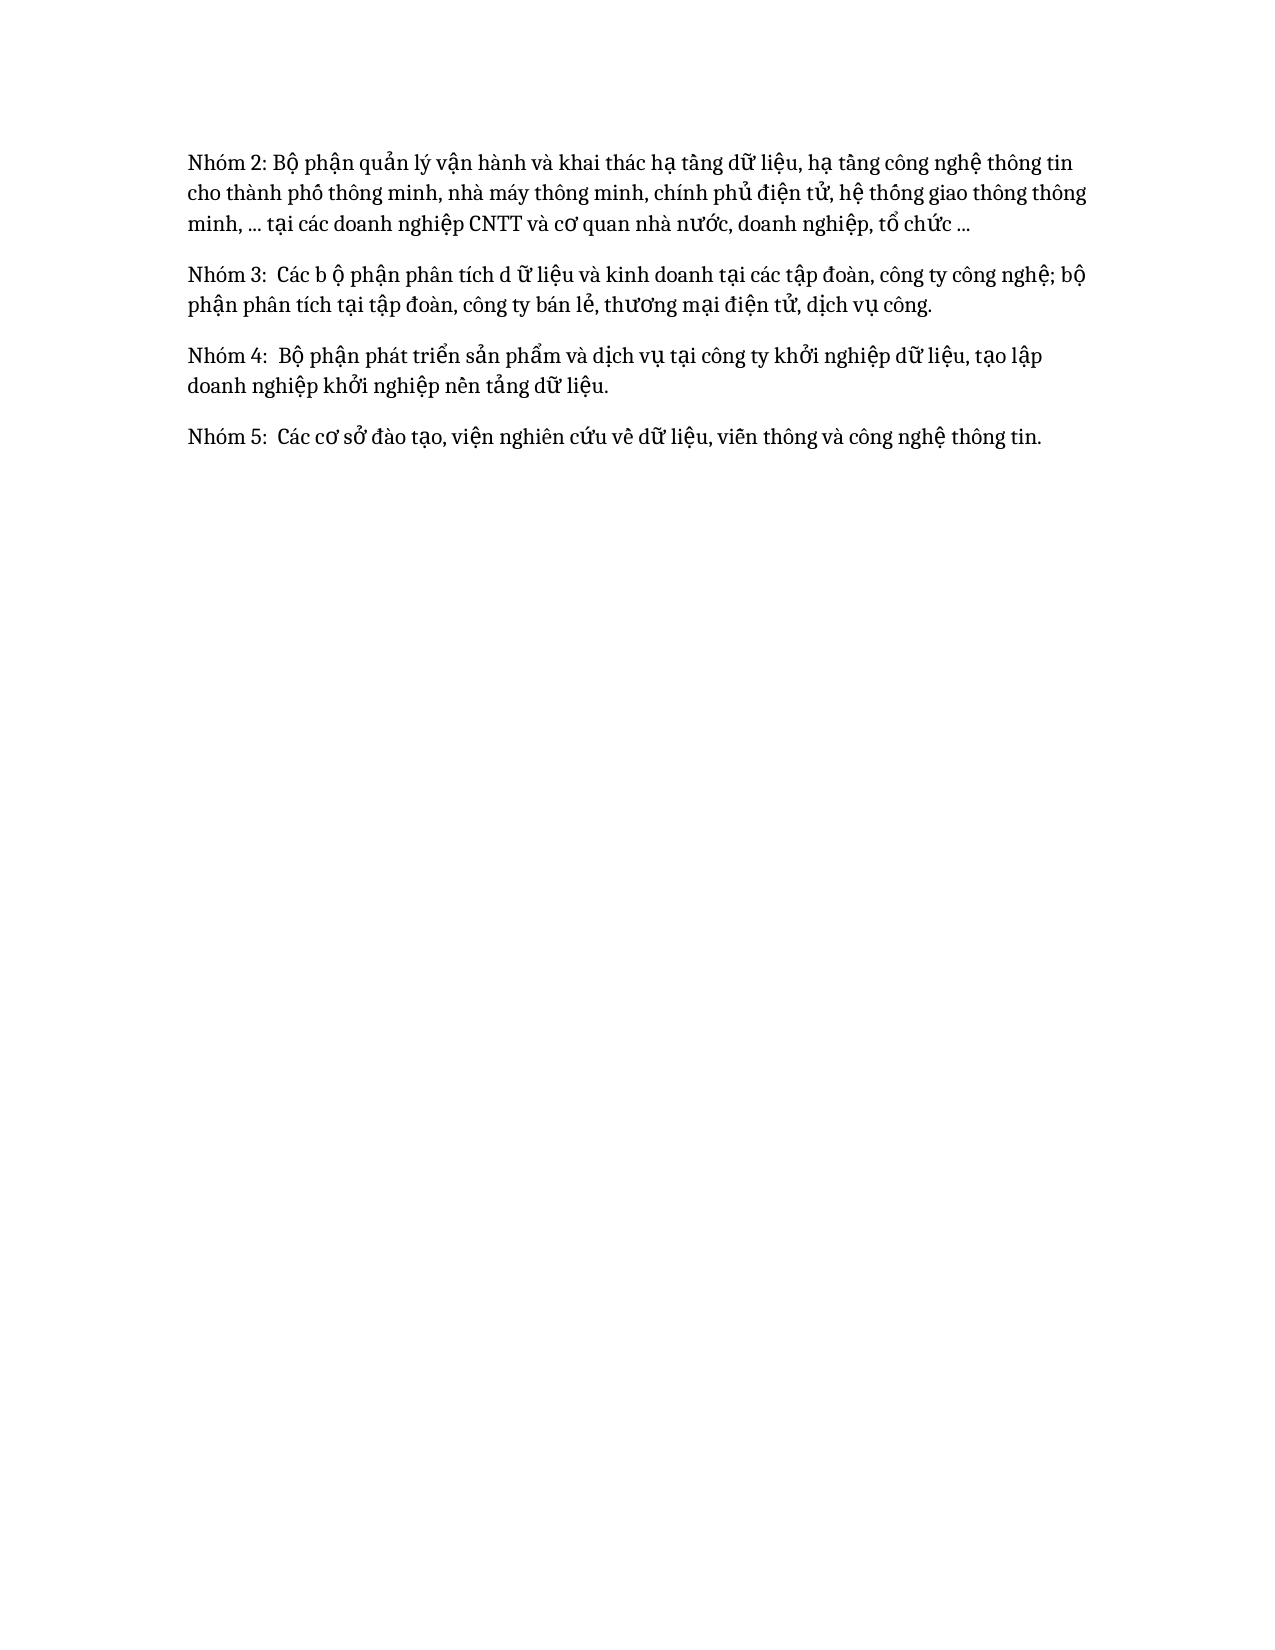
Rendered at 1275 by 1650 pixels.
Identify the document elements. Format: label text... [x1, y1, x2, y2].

text Nhóm 2: Bộ phận quản lý vận hành và khai thác hạ tầng dữ liệu, hạ tầng công nghệ thông tin cho thành phố thông minh, nhà máy thông minh, chính phủ điện tử, hệ thống giao thông thông minh, ... tại các doanh nghiệp CNTT và cơ quan nhà nước, doanh nghiệp, tổ chức ... [187, 150, 1087, 237]
text Nhóm 5: Các cơ sở đào tạo, viện nghiên cứu về dữ liệu, viễn thông và công nghệ thông tin. [187, 424, 1087, 450]
text Nhóm 3: Các b ộ phận phân tích d ữ liệu và kinh doanh tại các tập đoàn, công ty công nghệ; bộ phận phân tích tại tập đoàn, công ty bán lẻ, thương mại điện tử, dịch vụ công. [187, 261, 1087, 318]
text Nhóm 4: Bộ phận phát triển sản phẩm và dịch vụ tại công ty khởi nghiệp dữ liệu, tạo lập doanh nghiệp khởi nghiệp nền tảng dữ liệu. [187, 343, 1087, 399]
